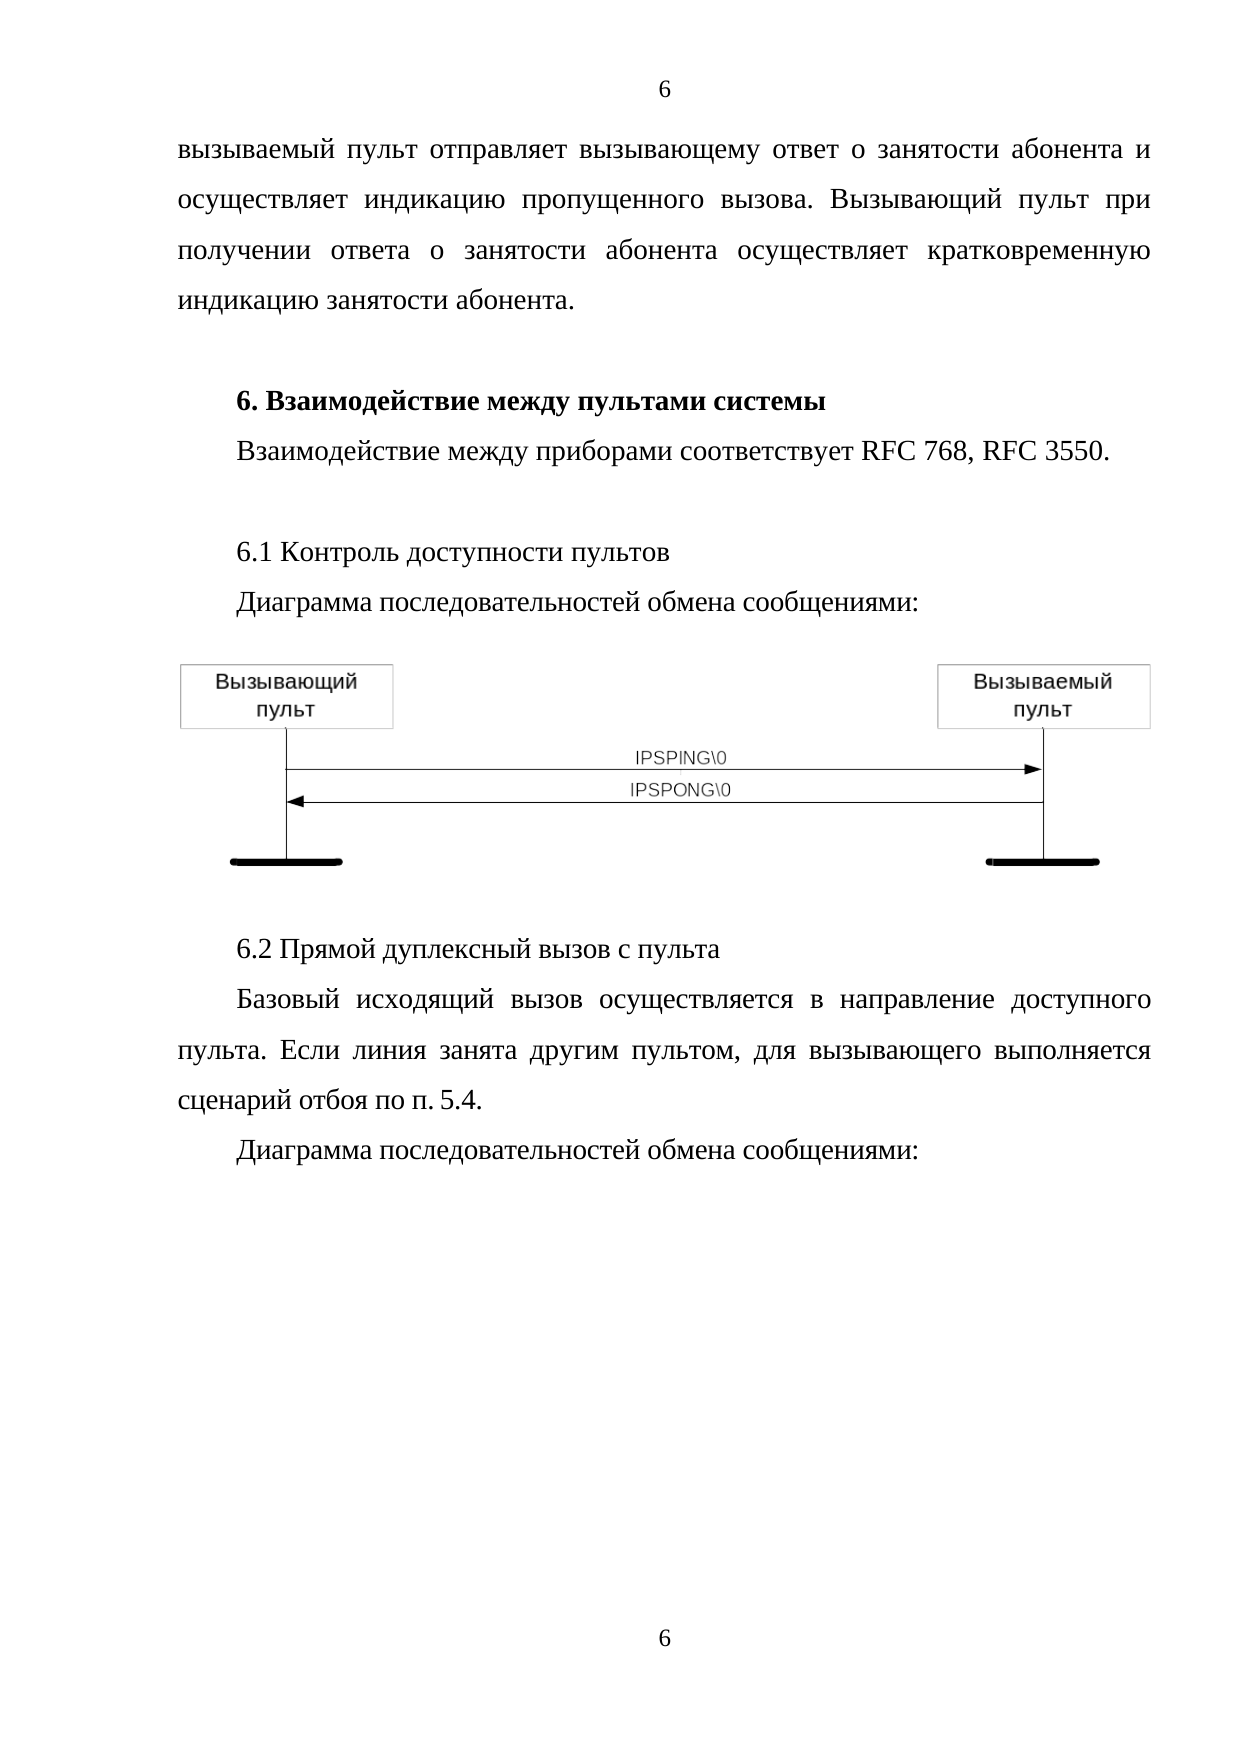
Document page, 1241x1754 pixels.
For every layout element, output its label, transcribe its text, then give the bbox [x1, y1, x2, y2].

text Базовый исходящий вызов осуществляется в направление доступного пульта. Если линия занята другим пультом, для вызывающего выполняется сценарий отбоя по п. 5.4. [177, 981, 1152, 1116]
text 6. Взаимодействие между пультами системы [236, 383, 1152, 416]
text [177, 131, 1152, 316]
text Взаимодействие между приборами соответствует RFC 768, RFC 3550. [177, 433, 1152, 467]
text 6.2 Прямой дуплексный вызов с пульта [177, 931, 1152, 965]
text Диаграмма последовательностей обмена сообщениями: [177, 1132, 1152, 1166]
text 6.1 Контроль доступности пультов [177, 534, 1152, 567]
text Диаграмма последовательностей обмена сообщениями: [177, 584, 1152, 618]
